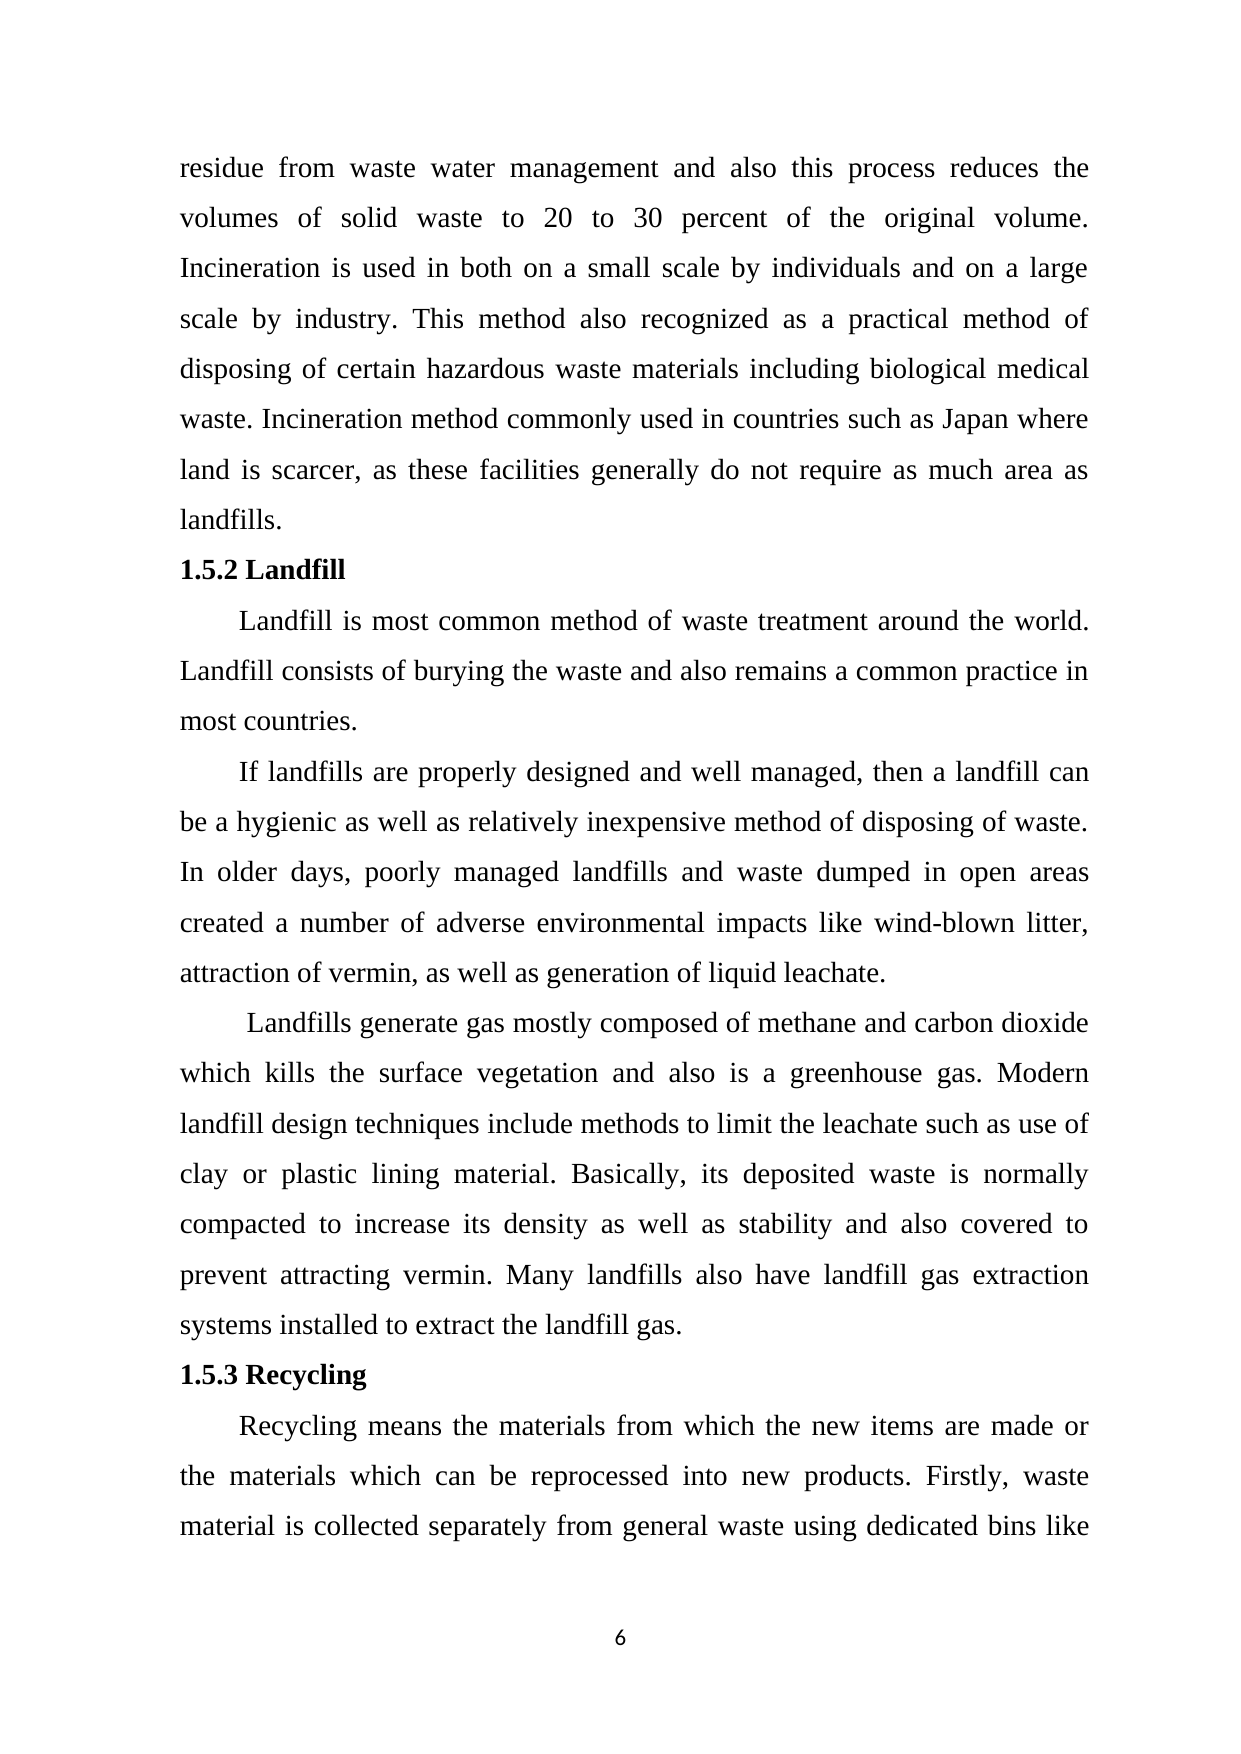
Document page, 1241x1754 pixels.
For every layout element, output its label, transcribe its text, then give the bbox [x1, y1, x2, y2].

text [179, 150, 1090, 536]
text 1.5.3 Recycling [179, 1357, 1090, 1391]
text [179, 1408, 1090, 1542]
text Landfills generate gas mostly composed of methane and carbon dioxide which kills the surface vegetation and also is a greenhouse gas. Modern landfill design techniques include methods to limit the leachate such as use of clay or plastic lining material. Basically, its deposited waste is normally compacted to increase its density as well as stability and also covered to prevent attracting vermin. Many landfills also have landfill gas extraction systems installed to extract the landfill gas. [179, 1005, 1090, 1341]
text If landfills are properly designed and well managed, then a landfill can be a hygienic as well as relatively inexpensive method of disposing of waste. In older days, poorly managed landfills and waste dumped in open areas created a number of adverse environmental impacts like wind-blown litter, attraction of vermin, as well as generation of liquid leachate. [179, 754, 1090, 988]
text 1.5.2 Landfill [179, 552, 1090, 586]
text Landfill is most common method of waste treatment around the world. Landfill consists of burying the waste and also remains a common practice in most countries. [179, 603, 1090, 737]
